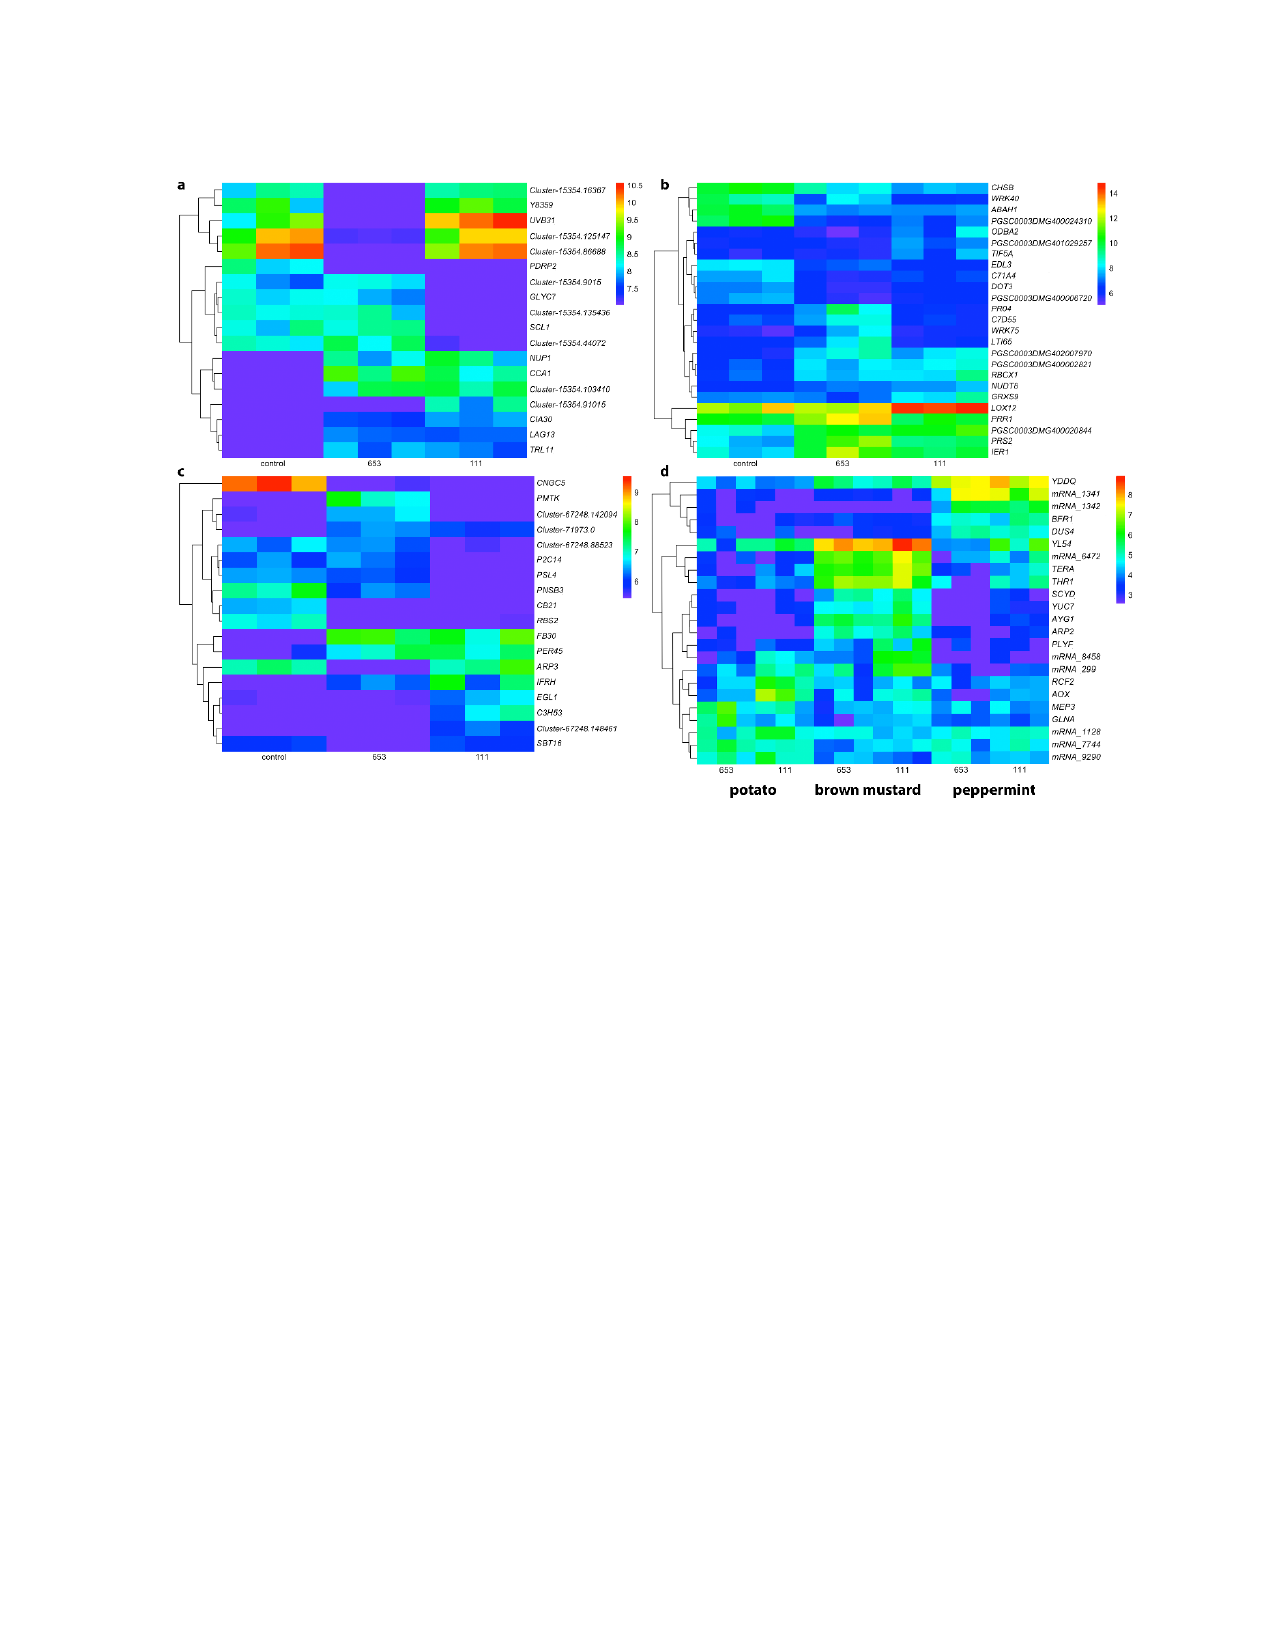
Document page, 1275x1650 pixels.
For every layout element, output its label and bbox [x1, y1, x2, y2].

picture [150, 150, 1166, 821]
